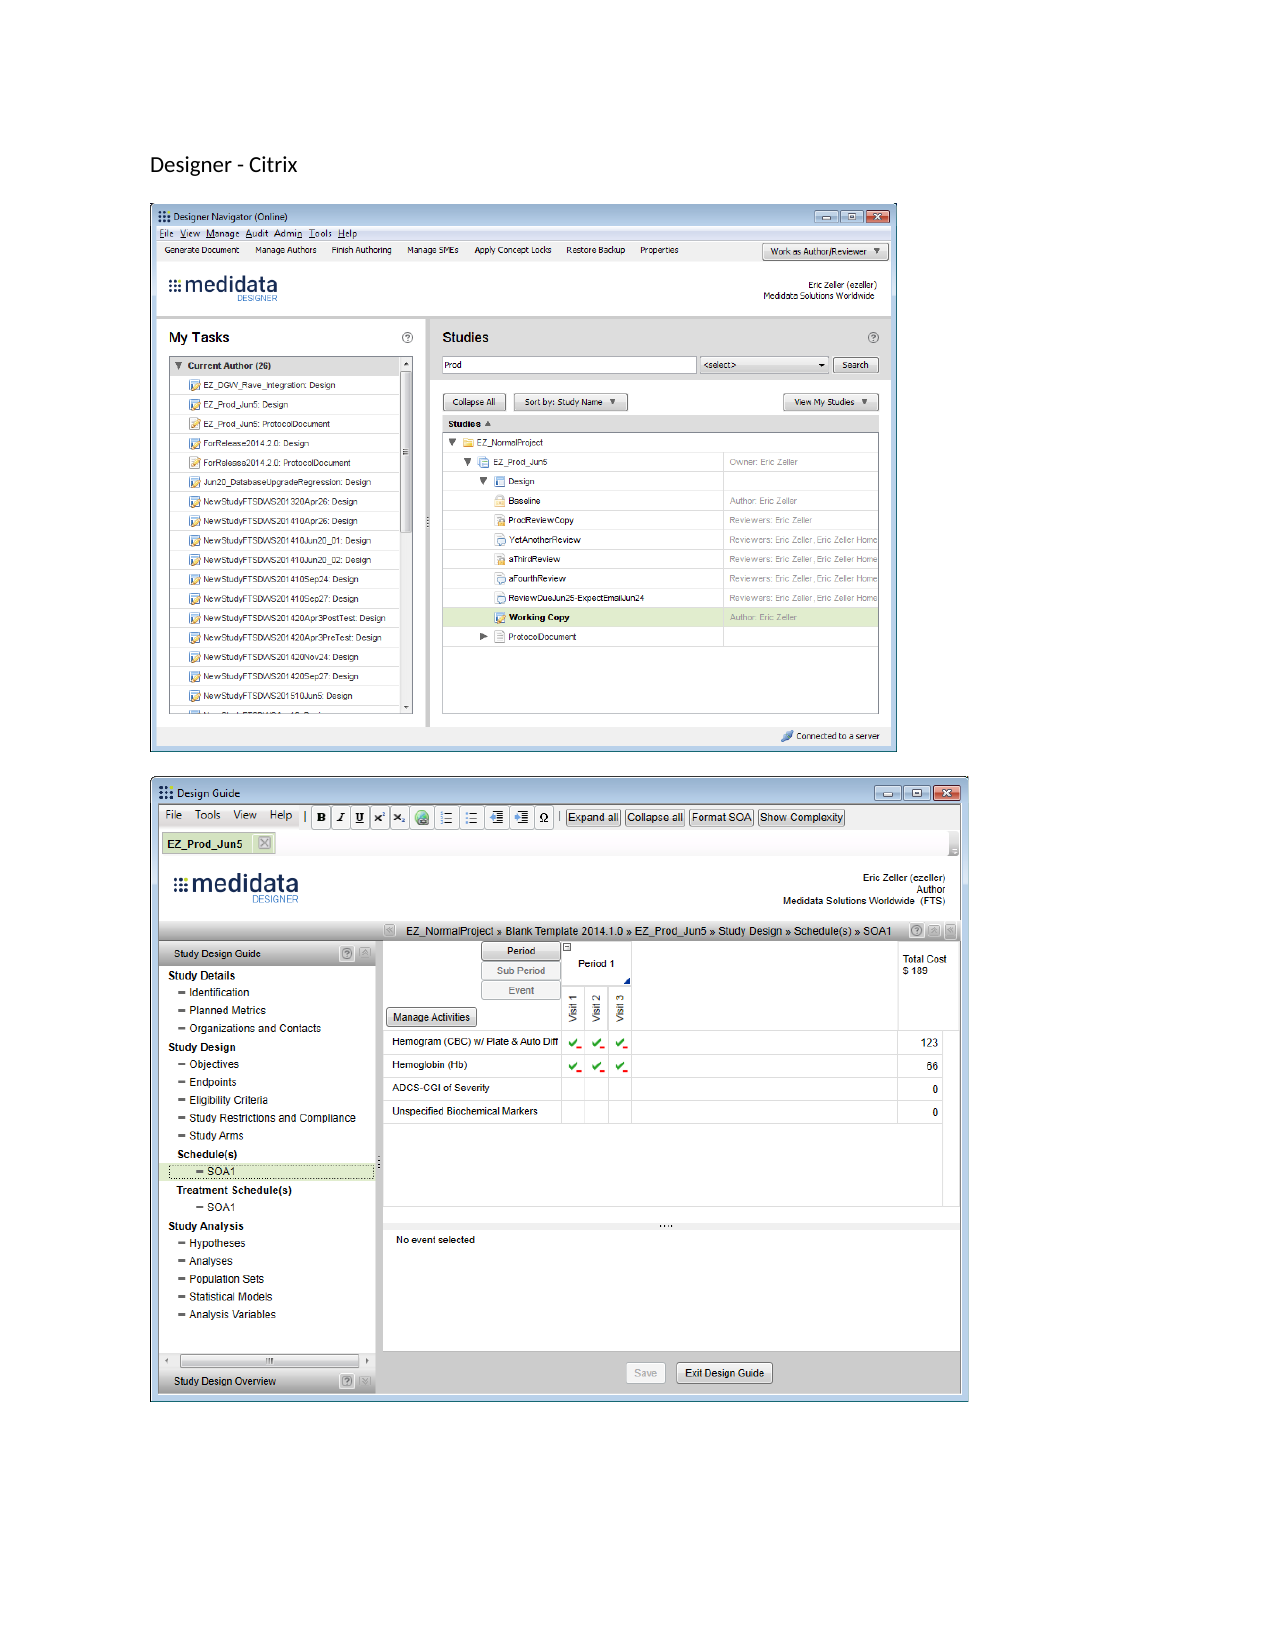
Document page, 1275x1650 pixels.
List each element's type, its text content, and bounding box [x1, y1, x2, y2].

text Designer - Citrix [150, 150, 1125, 178]
picture [150, 203, 897, 752]
picture [150, 776, 969, 1402]
